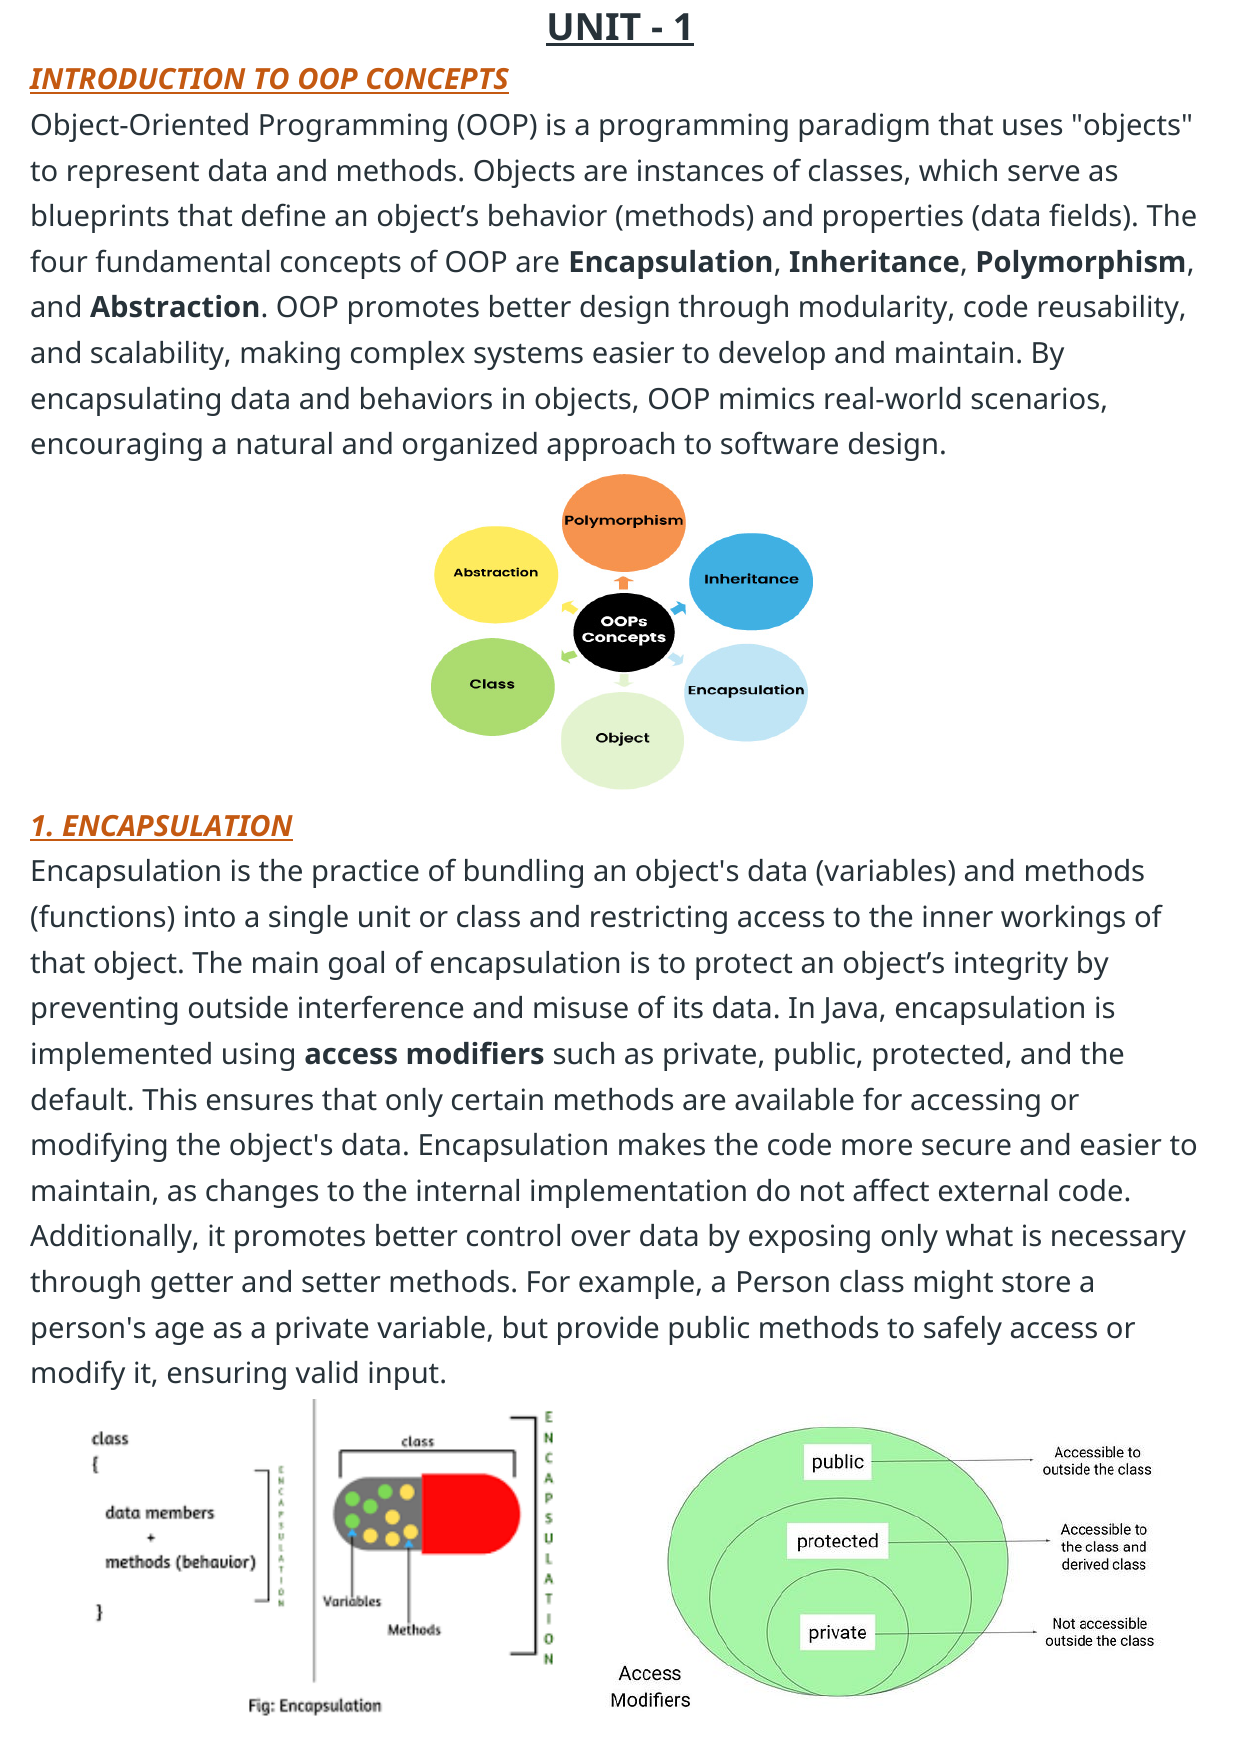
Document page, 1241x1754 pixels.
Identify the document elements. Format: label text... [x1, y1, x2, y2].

text UNIT - 1 [30, 0, 1210, 51]
picture [419, 469, 821, 797]
picture [72, 1399, 582, 1725]
text Object-Oriented Programming (OOP) is a programming paradigm that uses "objects" to represent data and methods. Objects are instances of classes, which serve as blueprints that define an object’s behavior (methods) and properties (data fields). The four fundamental concepts of OOP are Encapsulation, Inheritance, Polymorphism, and Abstraction. OOP promotes better design through modularity, code reusability, and scalability, making complex systems easier to develop and maintain. By encapsulating data and behaviors in objects, OOP mimics real-world scenarios, encouraging a natural and organized approach to software design. [30, 104, 1210, 463]
text INTRODUCTION TO OOP CONCEPTS [30, 59, 1210, 98]
text Encapsulation is the practice of bundling an object's data (variables) and methods (functions) into a single unit or class and restricting access to the inner workings of that object. The main goal of encapsulation is to protect an object’s integrity by preventing outside interference and misuse of its data. In Java, encapsulation is implemented using access modifiers such as private, public, protected, and the default. This ensures that only certain methods are available for accessing or modifying the object's data. Encapsulation makes the code more secure and easier to maintain, as changes to the internal implementation do not affect external code. Additionally, it promotes better control over data by exposing only what is necessary through getter and setter methods. For example, a Person class might store a person's age as a private variable, but provide public methods to safely access or modify it, ensuring valid input. [30, 851, 1210, 1392]
text 1. ENCAPSULATION [30, 805, 1210, 845]
picture [589, 1398, 1168, 1725]
